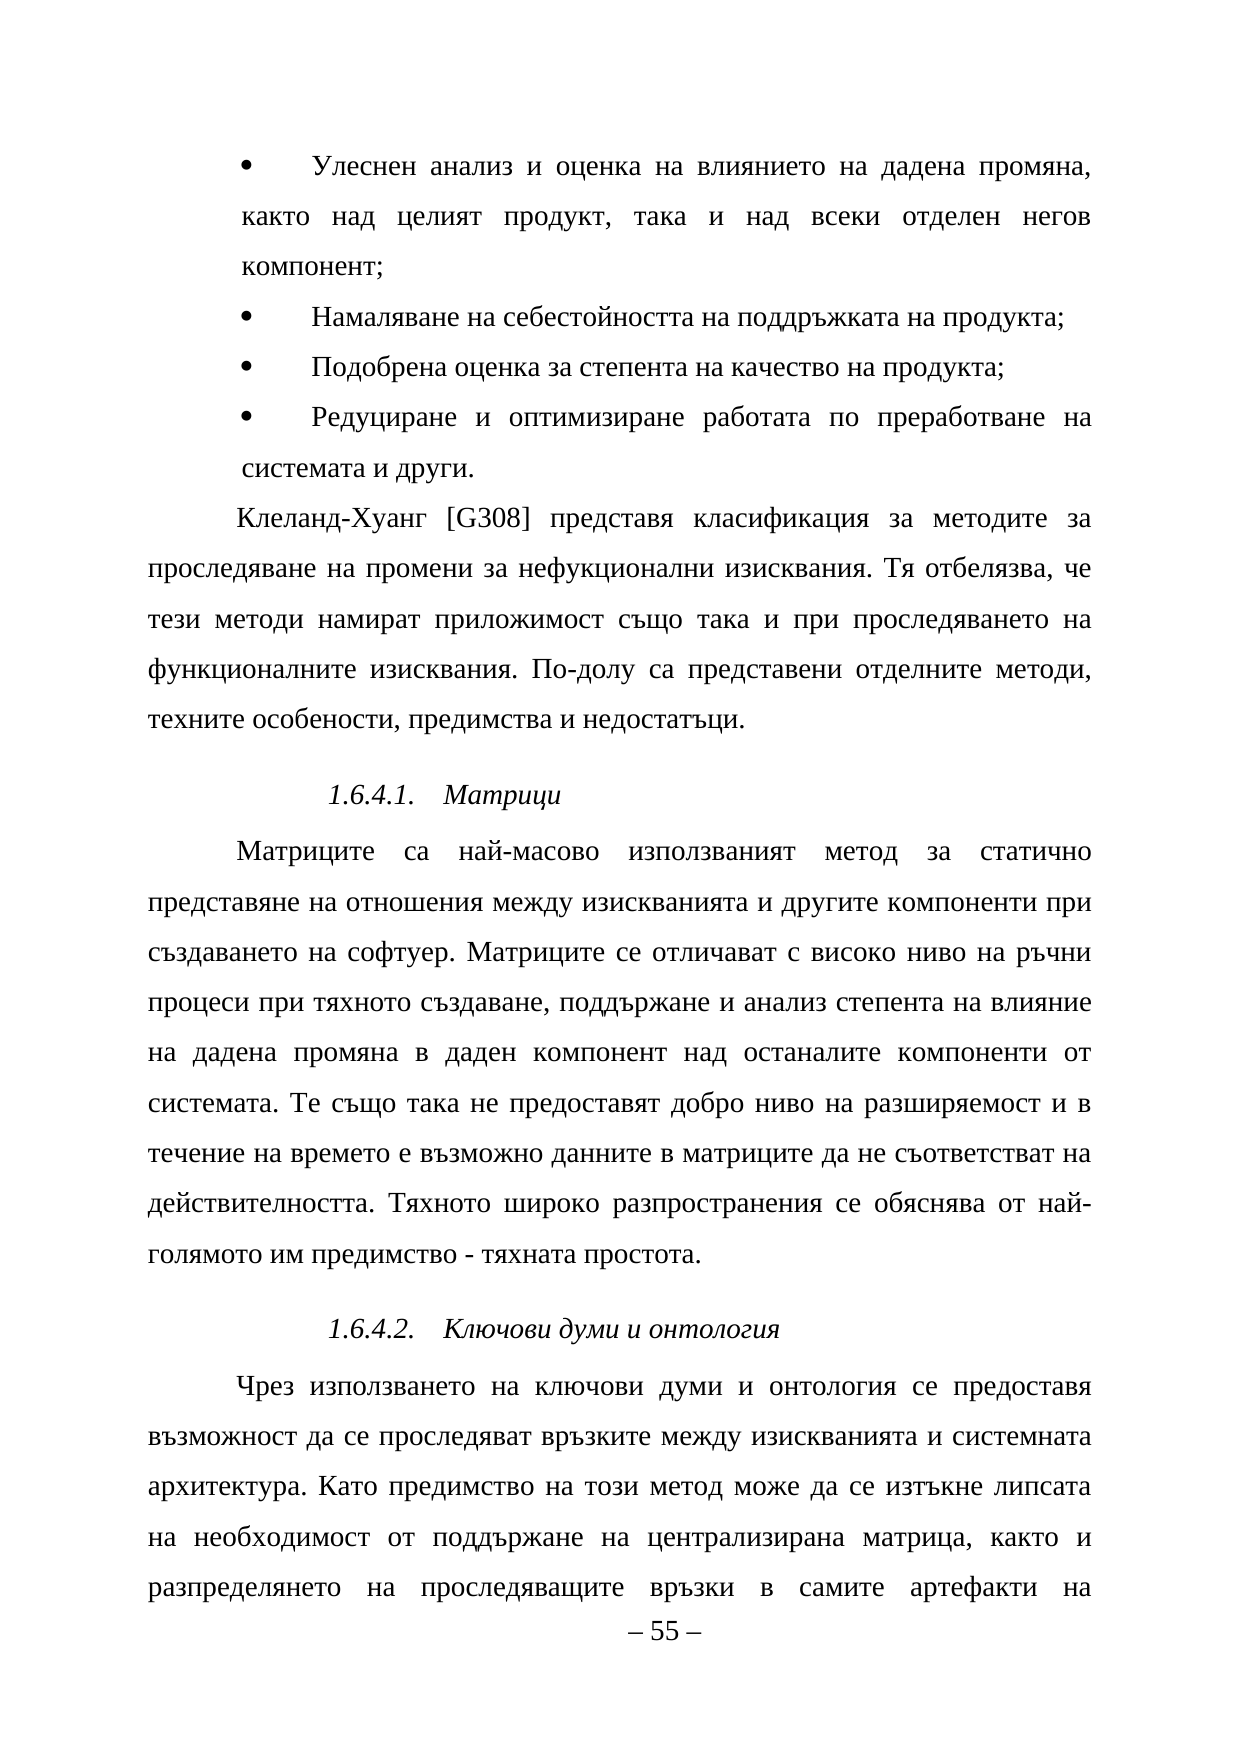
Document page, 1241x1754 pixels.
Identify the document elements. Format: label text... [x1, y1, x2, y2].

list Улеснен анализ и оценка на влиянието на дадена промяна, както над целият продукт, така и над всеки отделен негов компонент; [241, 148, 1093, 282]
text Матриците са най-масово използваният метод за статично представяне на отношения между изискванията и другите компоненти при създаването на софтуер. Матриците се отличават с високо ниво на ръчни процеси при тяхното създаване, поддържане и анализ степента на влияние на дадена промяна в даден компонент над останалите компоненти от системата. Те също така не предоставят добро ниво на разширяемост и в течение на времето е възможно данните в матриците да не съответстват на действителността. Тяхното широко разпространения се обяснява от най-голямото им предимство - тяхната простота. [148, 833, 1093, 1269]
subtitle Матрици [328, 777, 1093, 810]
text Клеланд-Хуанг [G308] представя класификация за методите за проследяване на промени за нефукционални изисквания. Тя отбелязва, че тези методи намират приложимост също така и при проследяването на функционалните изисквания. По-долу са представени отделните методи, техните особености, предимства и недостатъци. [148, 500, 1093, 735]
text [148, 1368, 1093, 1602]
list Подобрена оценка за степента на качество на продукта; [241, 349, 1093, 383]
subtitle Ключови думи и онтология [328, 1311, 1093, 1345]
list Редуциране и оптимизиране работата по преработване на системата и други. [241, 399, 1093, 483]
list Намаляване на себестойността на поддръжката на продукта; [241, 299, 1093, 332]
